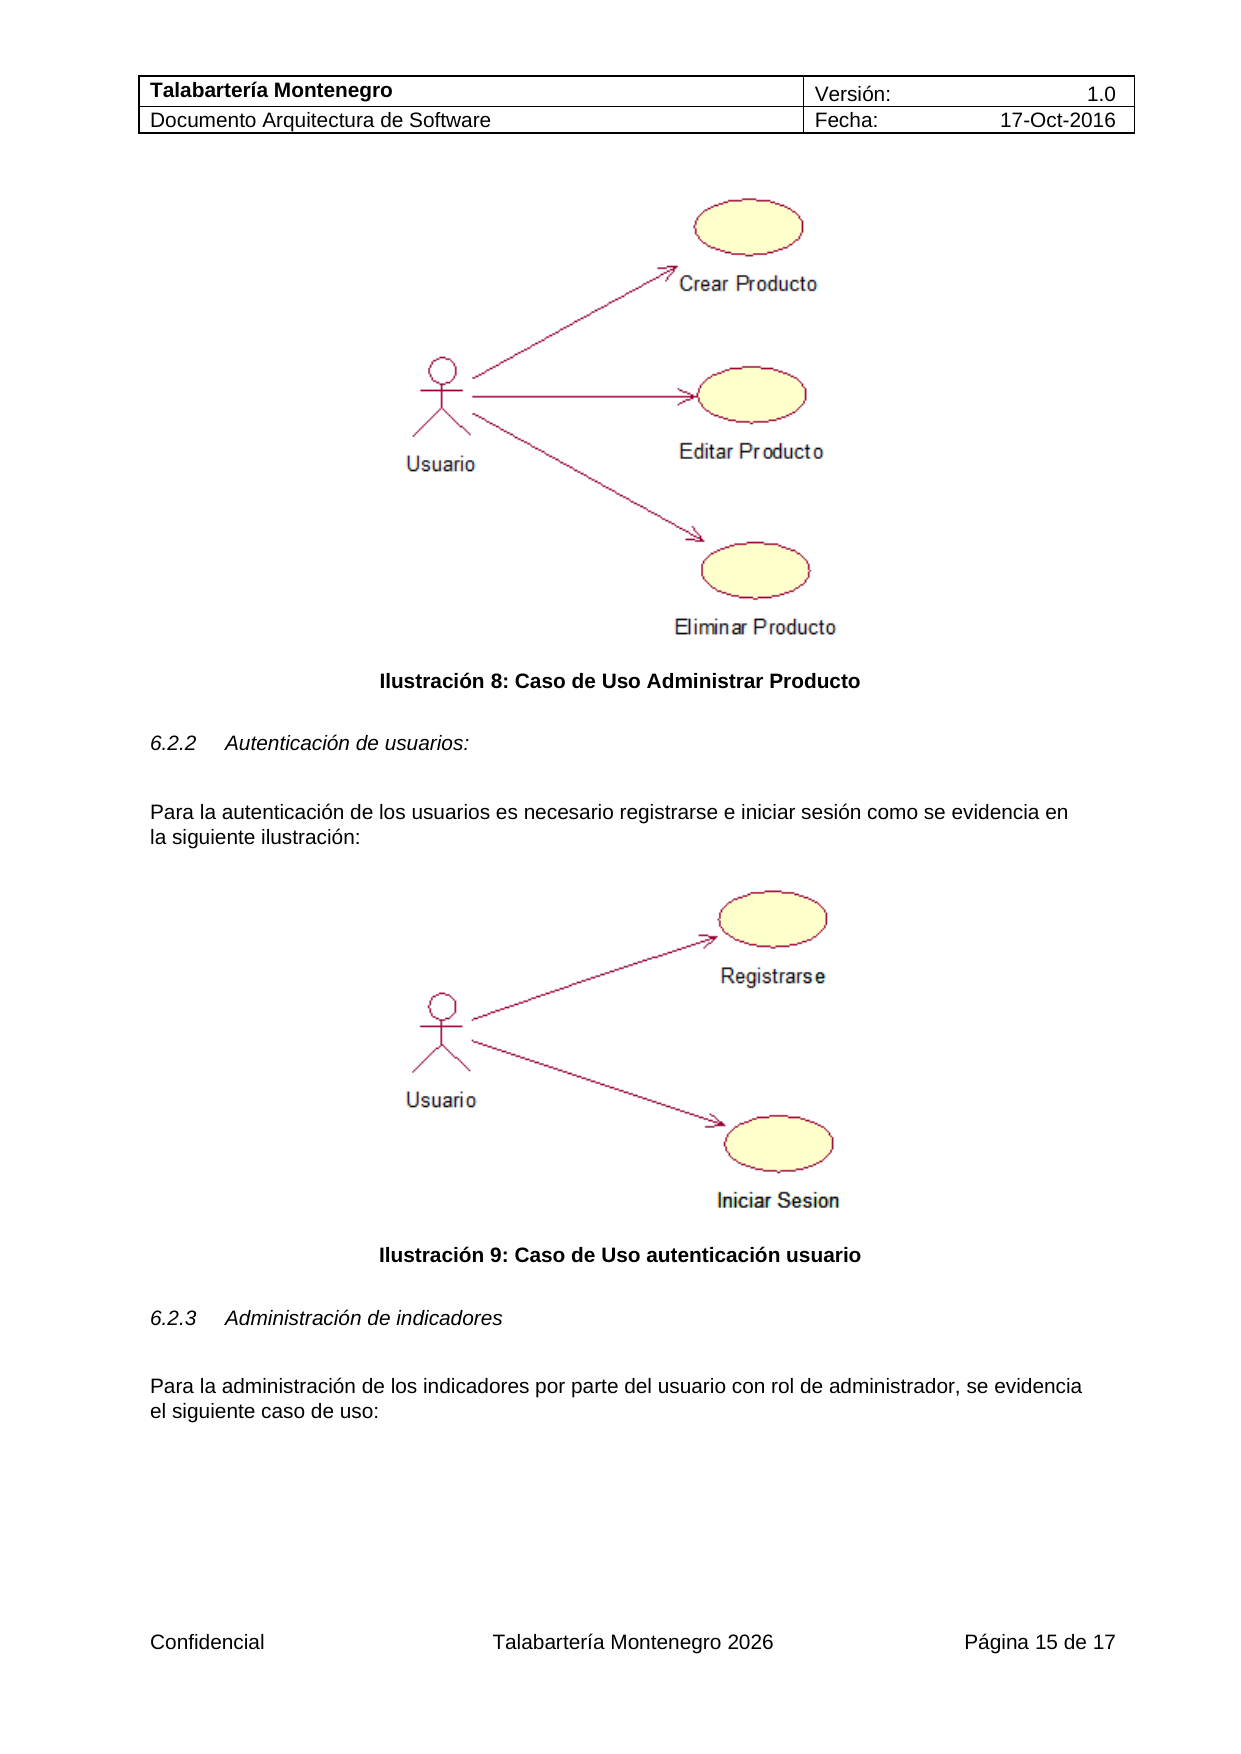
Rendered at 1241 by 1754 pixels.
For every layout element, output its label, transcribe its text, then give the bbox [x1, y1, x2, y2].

text Para la administración de los indicadores por parte del usuario con rol de administrador, se evidencia el siguiente caso de uso: [150, 1373, 1090, 1423]
text Ilustración 8: Caso de Uso Administrar Producto [150, 667, 1090, 692]
subtitle Administración de indicadores [150, 1304, 1090, 1329]
text Ilustración 9: Caso de Uso autenticación usuario [150, 1242, 1090, 1267]
subtitle Autenticación de usuarios: [150, 730, 1090, 755]
picture [375, 861, 865, 1230]
picture [369, 183, 871, 655]
text Para la autenticación de los usuarios es necesario registrarse e iniciar sesión como se evidencia en la siguiente ilustración: [150, 799, 1090, 849]
